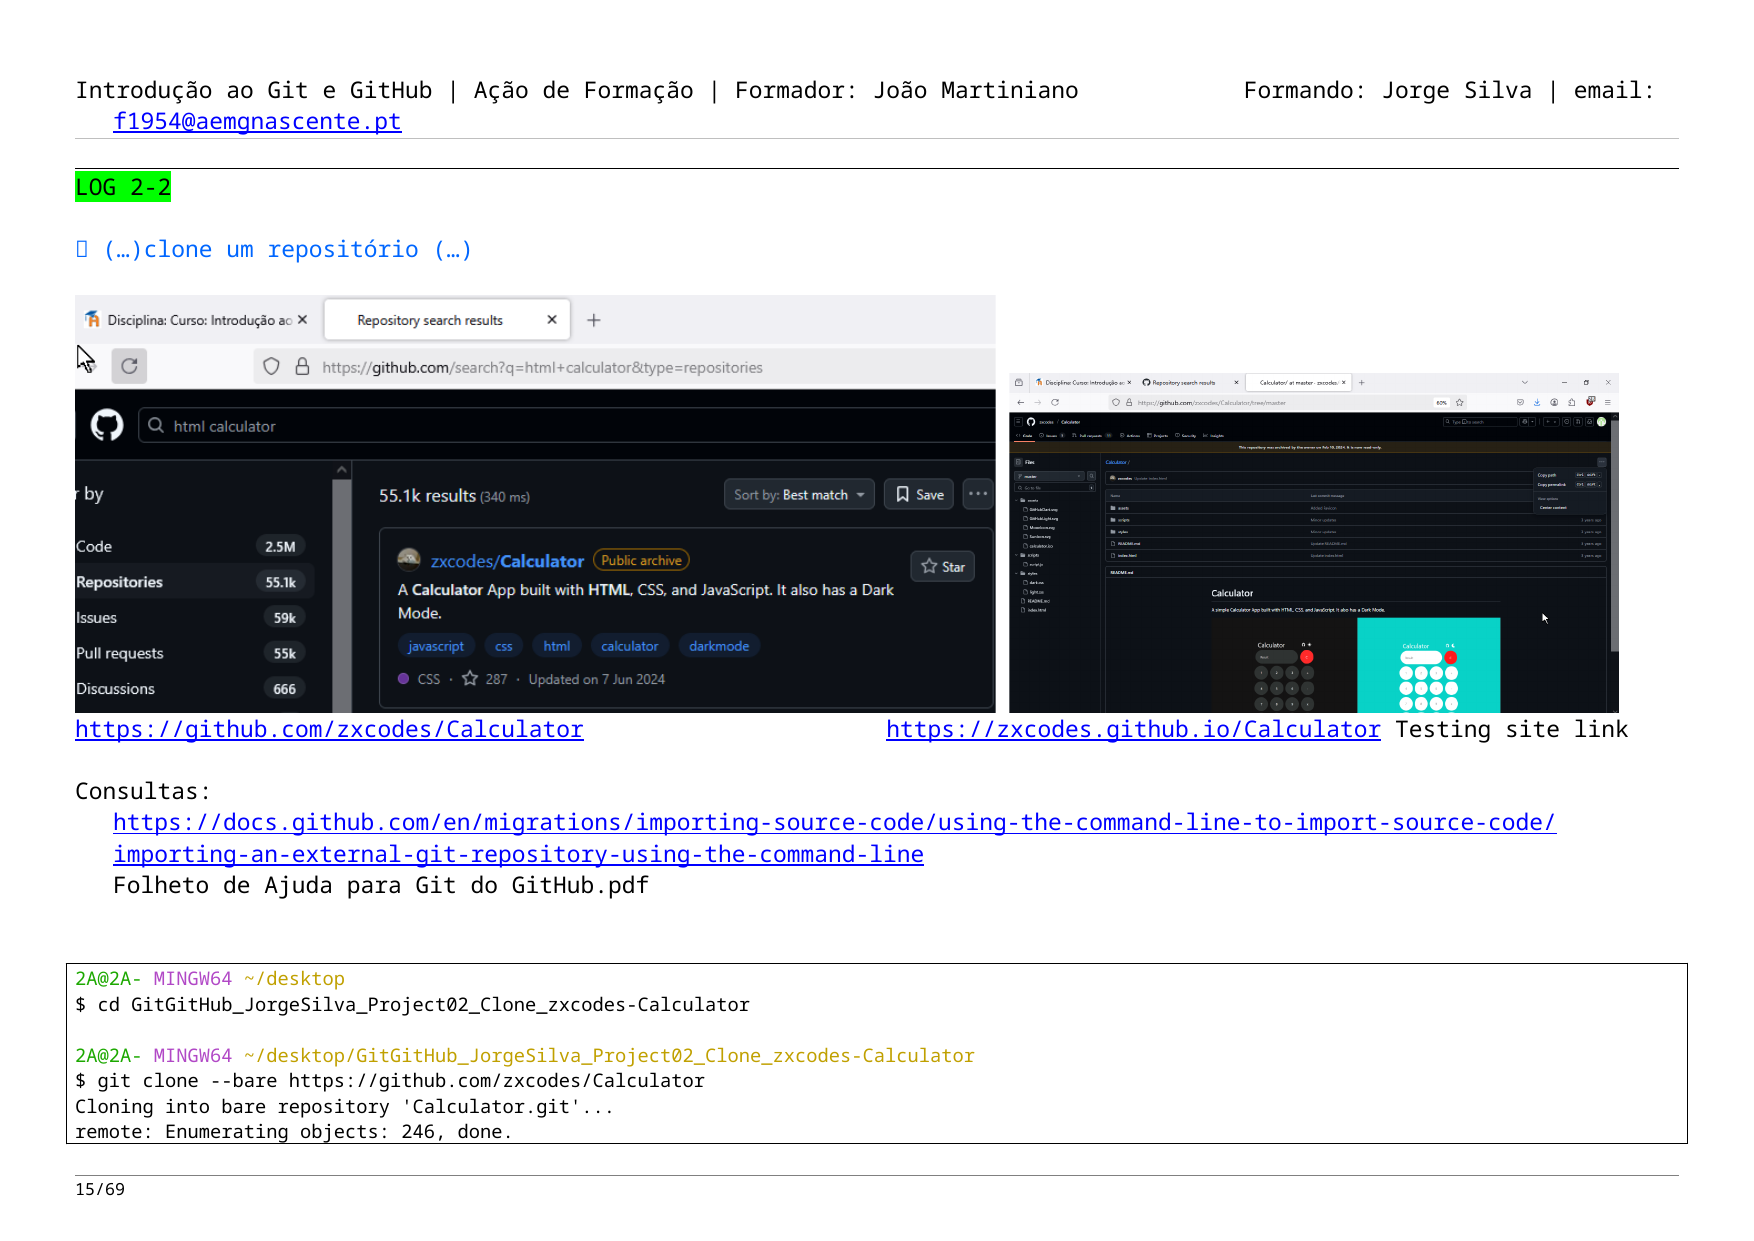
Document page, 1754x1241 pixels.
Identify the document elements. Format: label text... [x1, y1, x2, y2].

picture [75, 295, 996, 713]
text Consultas: https://docs.github.com/en/migrations/importing-source-code/using-the-command-line-to-import-source-code/importing-an-external-git-repository-using-the-command-line Folheto de Ajuda para Git do GitHub.pdf [75, 775, 1679, 900]
text  (…)clone um repositório (…) [75, 233, 1679, 264]
text remote: Enumerating objects: 246, done. [75, 1119, 1679, 1143]
picture [1009, 373, 1619, 713]
text https://github.com/zxcodes/Calculator https://zxcodes.github.io/Calculator Testing site link [75, 713, 1679, 744]
text Cloning into bare repository 'Calculator.git'... [75, 1093, 1679, 1119]
text 2A@2A- MINGW64 ~/desktop/GitGitHub_JorgeSilva_Project02_Clone_zxcodes-Calculator [75, 1042, 1679, 1068]
text $ git clone --bare https://github.com/zxcodes/Calculator [75, 1068, 1679, 1093]
text LOG 2-2 [75, 169, 1679, 202]
text 2A@2A- MINGW64 ~/desktop [67, 964, 1687, 991]
text $ cd GitGitHub_JorgeSilva_Project02_Clone_zxcodes-Calculator [75, 991, 1679, 1017]
